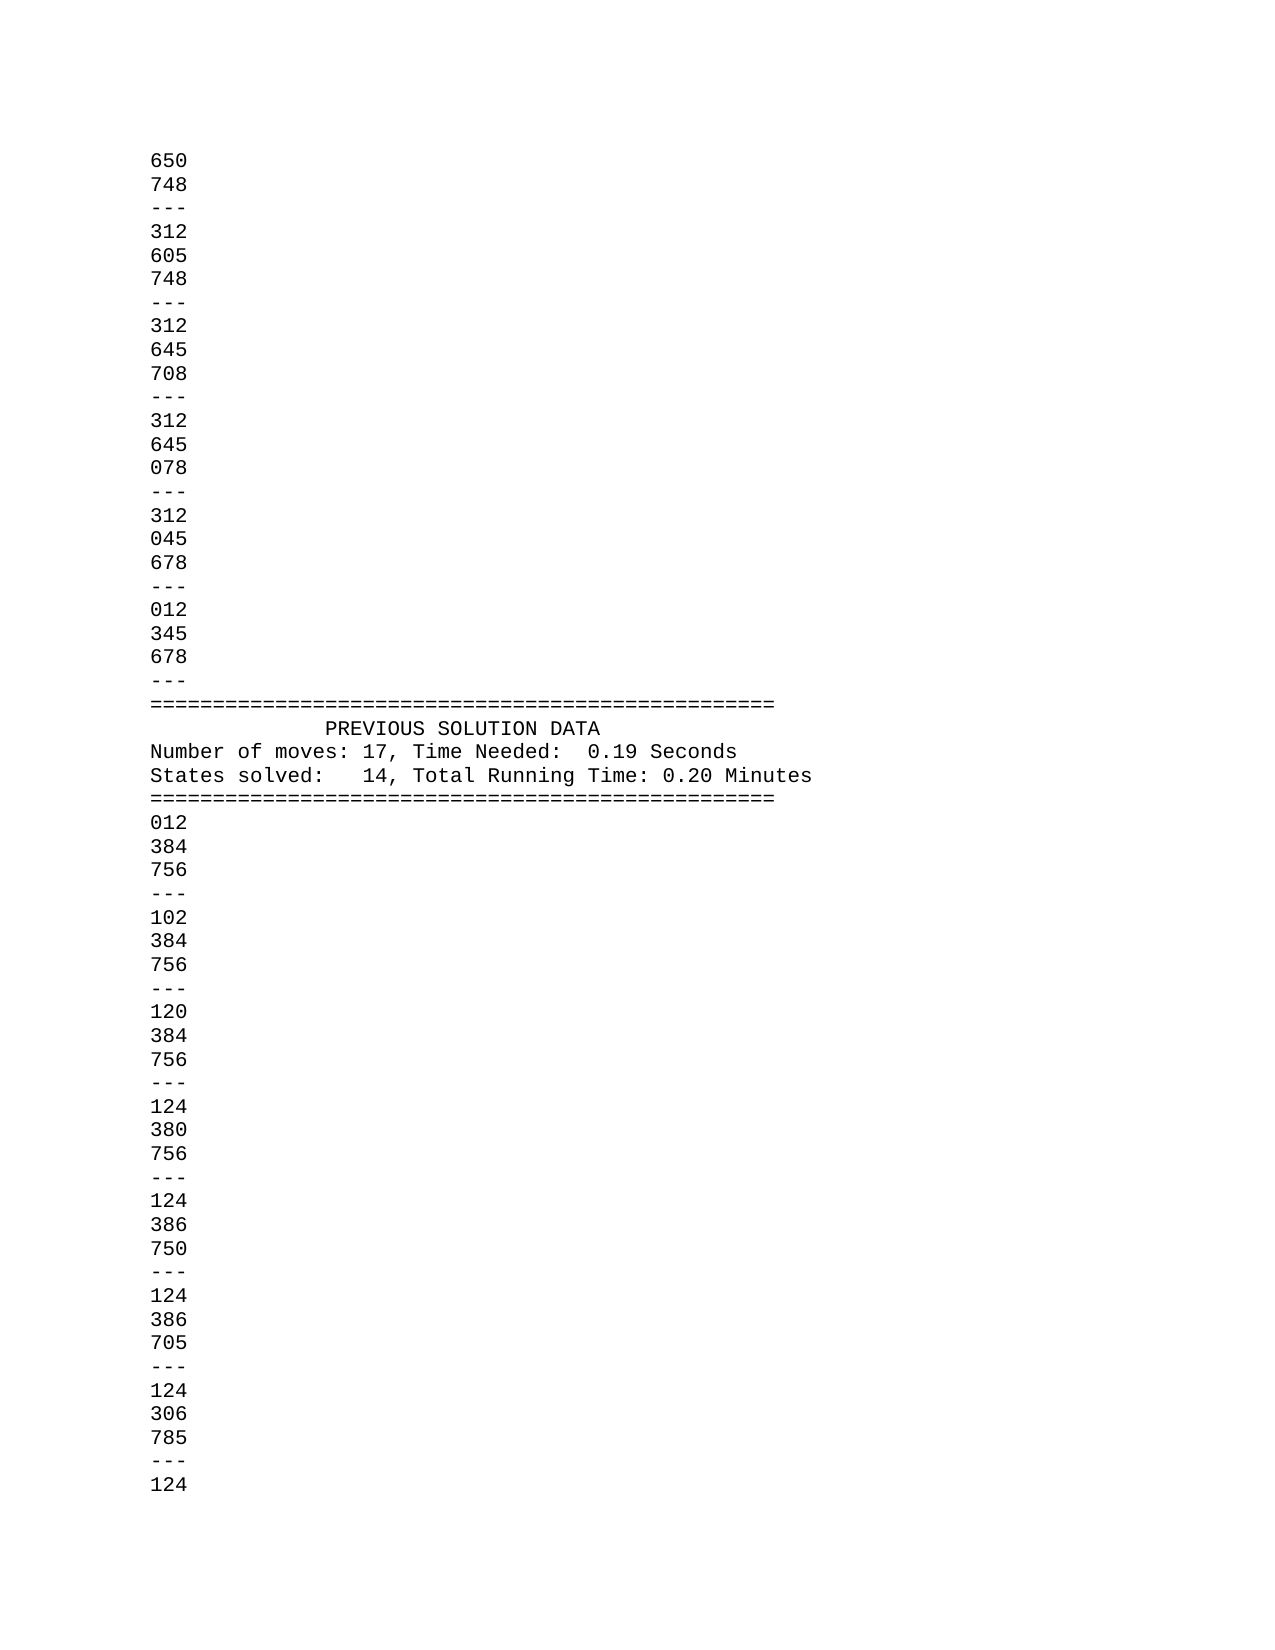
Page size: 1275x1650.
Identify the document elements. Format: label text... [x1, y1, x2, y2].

text 748 [150, 268, 1125, 292]
text 345 [150, 623, 1125, 647]
text Number of moves: 17, Time Needed: 0.19 Seconds [150, 741, 1125, 765]
text 380 [150, 1119, 1125, 1143]
text --- [150, 670, 1125, 694]
text PREVIOUS SOLUTION DATA [150, 717, 1125, 741]
text 678 [150, 552, 1125, 576]
text States solved: 14, Total Running Time: 0.20 Minutes [150, 765, 1125, 788]
text 386 [150, 1309, 1125, 1332]
text --- [150, 197, 1125, 221]
text 384 [150, 836, 1125, 859]
text 102 [150, 907, 1125, 930]
text 012 [150, 812, 1125, 836]
text 045 [150, 528, 1125, 552]
text 645 [150, 339, 1125, 363]
text 306 [150, 1403, 1125, 1427]
text --- [150, 1451, 1125, 1474]
text --- [150, 883, 1125, 907]
text 078 [150, 457, 1125, 481]
text 650 [150, 150, 1125, 174]
text 312 [150, 505, 1125, 528]
text 124 [150, 1285, 1125, 1309]
text 756 [150, 954, 1125, 978]
text ================================================== [150, 788, 1125, 812]
text 645 [150, 434, 1125, 457]
text --- [150, 576, 1125, 599]
text 756 [150, 1048, 1125, 1072]
text --- [150, 1167, 1125, 1190]
text 785 [150, 1427, 1125, 1451]
text 312 [150, 410, 1125, 434]
text 756 [150, 859, 1125, 883]
text 756 [150, 1143, 1125, 1167]
text 312 [150, 316, 1125, 339]
text 312 [150, 221, 1125, 244]
text 124 [150, 1096, 1125, 1119]
text --- [150, 386, 1125, 410]
text 124 [150, 1474, 1125, 1498]
text 384 [150, 930, 1125, 954]
text --- [150, 978, 1125, 1001]
text 124 [150, 1190, 1125, 1214]
text --- [150, 1356, 1125, 1379]
text --- [150, 1261, 1125, 1285]
text 748 [150, 174, 1125, 197]
text 605 [150, 244, 1125, 268]
text 120 [150, 1001, 1125, 1025]
text ================================================== [150, 694, 1125, 717]
text 750 [150, 1238, 1125, 1261]
text --- [150, 1072, 1125, 1096]
text 012 [150, 599, 1125, 623]
text 124 [150, 1379, 1125, 1403]
text 386 [150, 1214, 1125, 1238]
text --- [150, 292, 1125, 316]
text 384 [150, 1025, 1125, 1048]
text --- [150, 481, 1125, 505]
text 708 [150, 363, 1125, 386]
text 705 [150, 1332, 1125, 1356]
text 678 [150, 647, 1125, 670]
